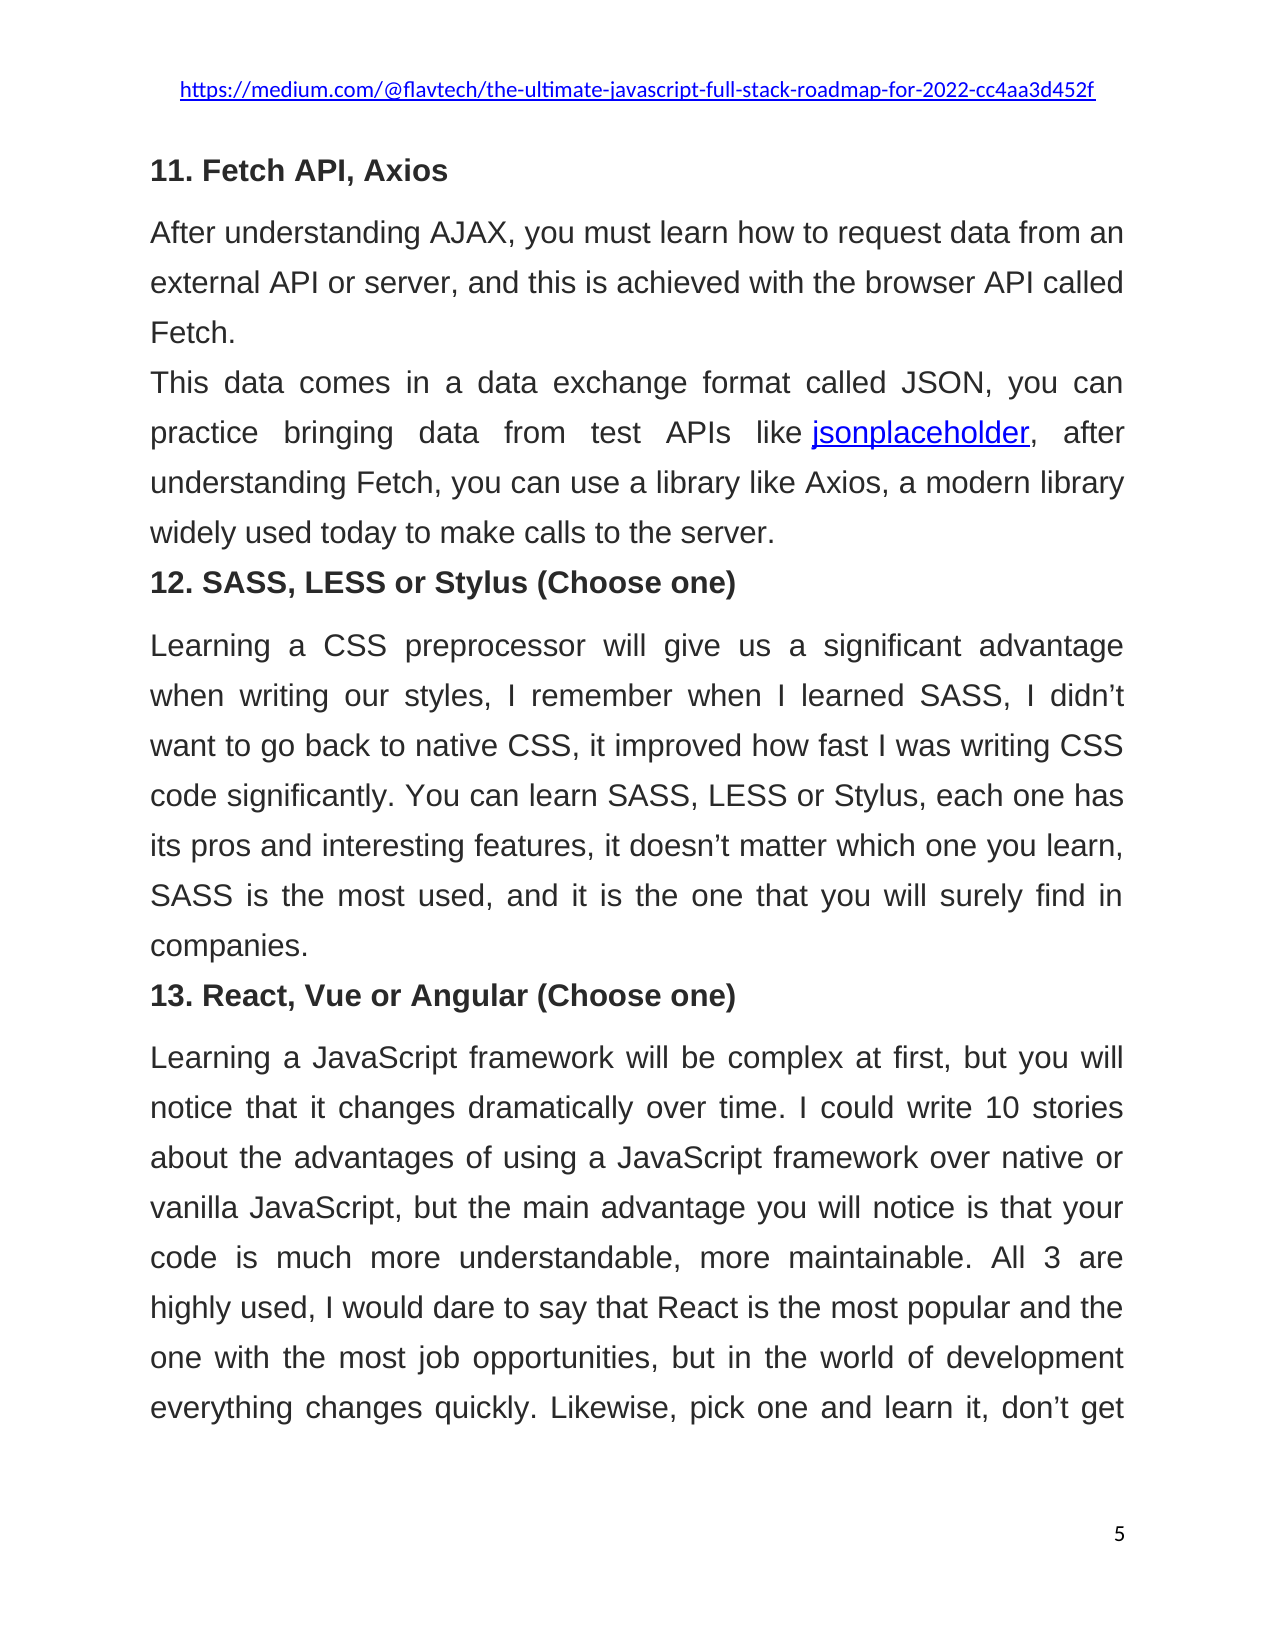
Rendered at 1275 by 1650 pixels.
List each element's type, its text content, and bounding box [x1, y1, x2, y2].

text Learning a CSS preprocessor will give us a significant advantage when writing our styles, I remember when I learned SASS, I didn’t want to go back to native CSS, it improved how fast I was writing CSS code significantly. You can learn SASS, LESS or Stylus, each one has its pros and interesting features, it doesn’t matter which one you learn, SASS is the most used, and it is the one that you will surely find in companies. [150, 612, 1125, 962]
text 12. SASS, LESS or Stylus (Choose one) [150, 562, 1125, 600]
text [150, 1025, 1125, 1425]
text After understanding AJAX, you must learn how to request data from an external API or server, and this is achieved with the browser API called Fetch. This data comes in a data exchange format called JSON, you can practice bringing data from test APIs like jsonplaceholder, after understanding Fetch, you can use a library like Axios, a modern library widely used today to make calls to the server. [150, 200, 1125, 550]
text 11. Fetch API, Axios [150, 150, 1125, 187]
text 13. React, Vue or Angular (Choose one) [150, 975, 1125, 1012]
